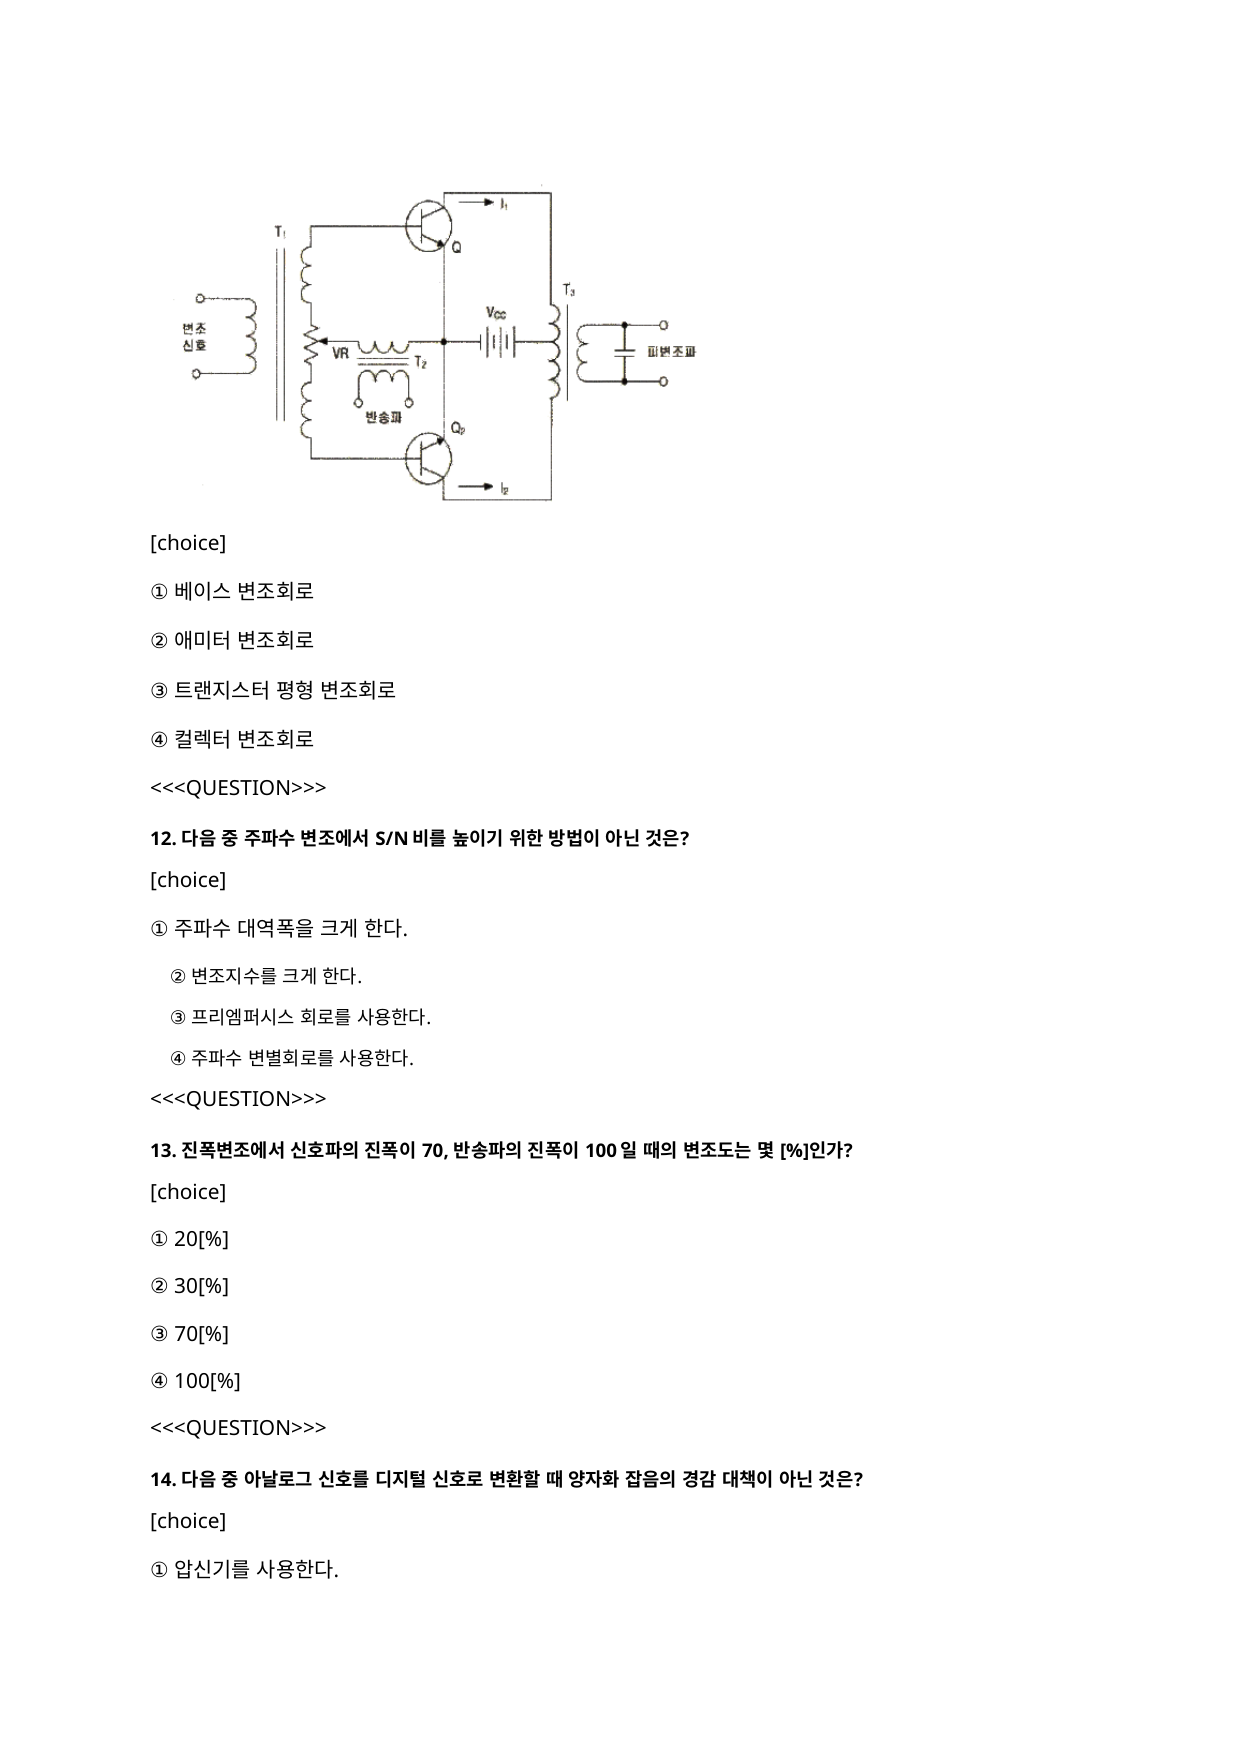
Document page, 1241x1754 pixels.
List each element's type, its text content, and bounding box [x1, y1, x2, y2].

text 12. 다음 중 주파수 변조에서 S/N비를 높이기 위한 방법이 아닌 것은? [150, 824, 1090, 851]
text ② 30[%] [150, 1271, 1090, 1300]
text [choice] [150, 1506, 1090, 1534]
text 13. 진폭변조에서 신호파의 진폭이 70, 반송파의 진폭이 100일 때의 변조도는 몇 [%]인가? [150, 1136, 1090, 1163]
text ④ 100[%] [150, 1366, 1090, 1394]
text ④ 주파수 변별회로를 사용한다. [150, 1043, 1090, 1071]
text ① 베이스 변조회로 [150, 575, 1090, 605]
text ② 변조지수를 크게 한다. [150, 962, 1090, 989]
text ④ 컬렉터 변조회로 [150, 723, 1090, 753]
picture [169, 177, 701, 509]
text ③ 트랜지스터 평형 변조회로 [150, 674, 1090, 704]
text [choice] [150, 1177, 1090, 1205]
text ② 애미터 변조회로 [150, 624, 1090, 655]
text 14. 다음 중 아날로그 신호를 디지털 신호로 변환할 때 양자화 잡음의 경감 대책이 아닌 것은? [150, 1465, 1090, 1492]
text [choice] [150, 528, 1090, 556]
text <<<QUESTION>>> [150, 1084, 1090, 1113]
text ③ 70[%] [150, 1319, 1090, 1347]
text ① 압신기를 사용한다. [150, 1553, 1090, 1583]
text ① 주파수 대역폭을 크게 한다. [150, 912, 1090, 943]
text ③ 프리엠퍼시스 회로를 사용한다. [150, 1003, 1090, 1030]
text ① 20[%] [150, 1224, 1090, 1253]
text [choice] [150, 865, 1090, 893]
text <<<QUESTION>>> [150, 1413, 1090, 1442]
text <<<QUESTION>>> [150, 773, 1090, 801]
